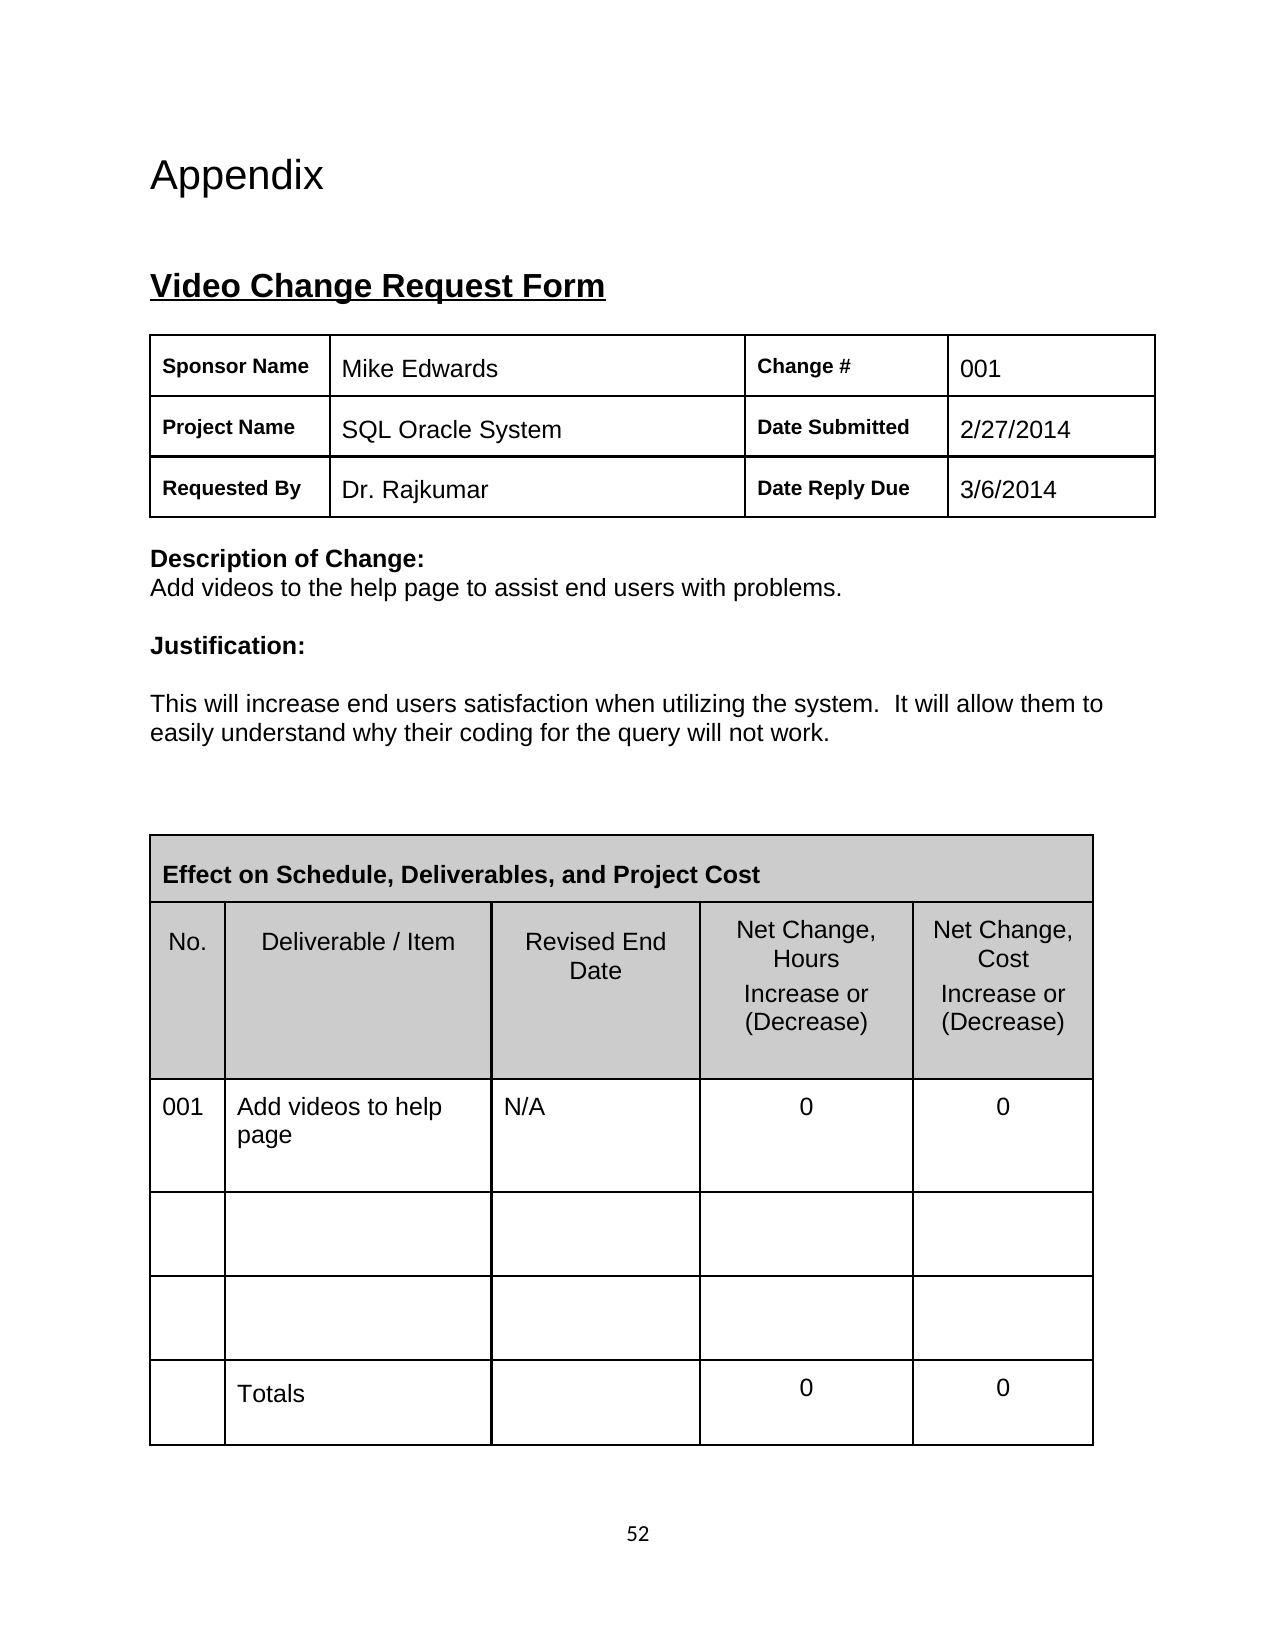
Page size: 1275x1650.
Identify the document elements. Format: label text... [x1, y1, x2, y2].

text This will increase end users satisfaction when utilizing the system. It will allow them to easily understand why their coding for the query will not work. [150, 689, 1125, 747]
table_cell [493, 1277, 699, 1359]
table_cell Totals [226, 1361, 490, 1443]
table_header Sponsor Name [151, 336, 329, 394]
table_cell 0 [701, 1080, 912, 1191]
table_cell Deliverable / Item [226, 903, 490, 1078]
table_cell [493, 1361, 699, 1443]
table_cell Revised End Date [493, 903, 699, 1078]
table_cell [493, 1193, 699, 1275]
table_cell [151, 1277, 224, 1359]
table_cell Net Change, Cost Increase or (Decrease) [914, 903, 1092, 1078]
table_cell No. [151, 903, 224, 1078]
table_cell 0 [914, 1080, 1092, 1191]
table_cell [701, 1193, 912, 1275]
table_cell Requested By [151, 458, 329, 516]
table_cell 2/27/2014 [949, 397, 1154, 455]
text Description of Change: [150, 544, 1125, 573]
table_cell Date Reply Due [746, 458, 947, 516]
table_cell Dr. Rajkumar [331, 458, 744, 516]
table_cell [701, 1277, 912, 1359]
table_cell Net Change, Hours Increase or (Decrease) [701, 903, 912, 1078]
table_cell Project Name [151, 397, 329, 455]
text Justification: [150, 631, 1125, 659]
table_cell Add videos to help page [226, 1080, 490, 1191]
table_cell 001 [151, 1080, 224, 1191]
table_cell SQL Oracle System [331, 397, 744, 455]
table_cell [914, 1277, 1092, 1359]
table_cell Date Submitted [746, 397, 947, 455]
table_cell [151, 1193, 224, 1275]
table_cell [226, 1193, 490, 1275]
table_cell [914, 1193, 1092, 1275]
table_cell 0 [914, 1361, 1092, 1443]
text Appendix [150, 150, 1125, 198]
table_header 001 [949, 336, 1154, 394]
text Video Change Request Form [150, 266, 1125, 304]
table_cell [226, 1277, 490, 1359]
table_cell 3/6/2014 [949, 458, 1154, 516]
table_cell 0 [701, 1361, 912, 1443]
text Add videos to the help page to assist end users with problems. [150, 573, 1125, 601]
table_cell [151, 1361, 224, 1443]
table_header Effect on Schedule, Deliverables, and Project Cost [151, 836, 1092, 901]
table_header Change # [746, 336, 947, 394]
table_header Mike Edwards [331, 336, 744, 394]
table_cell N/A [493, 1080, 699, 1191]
